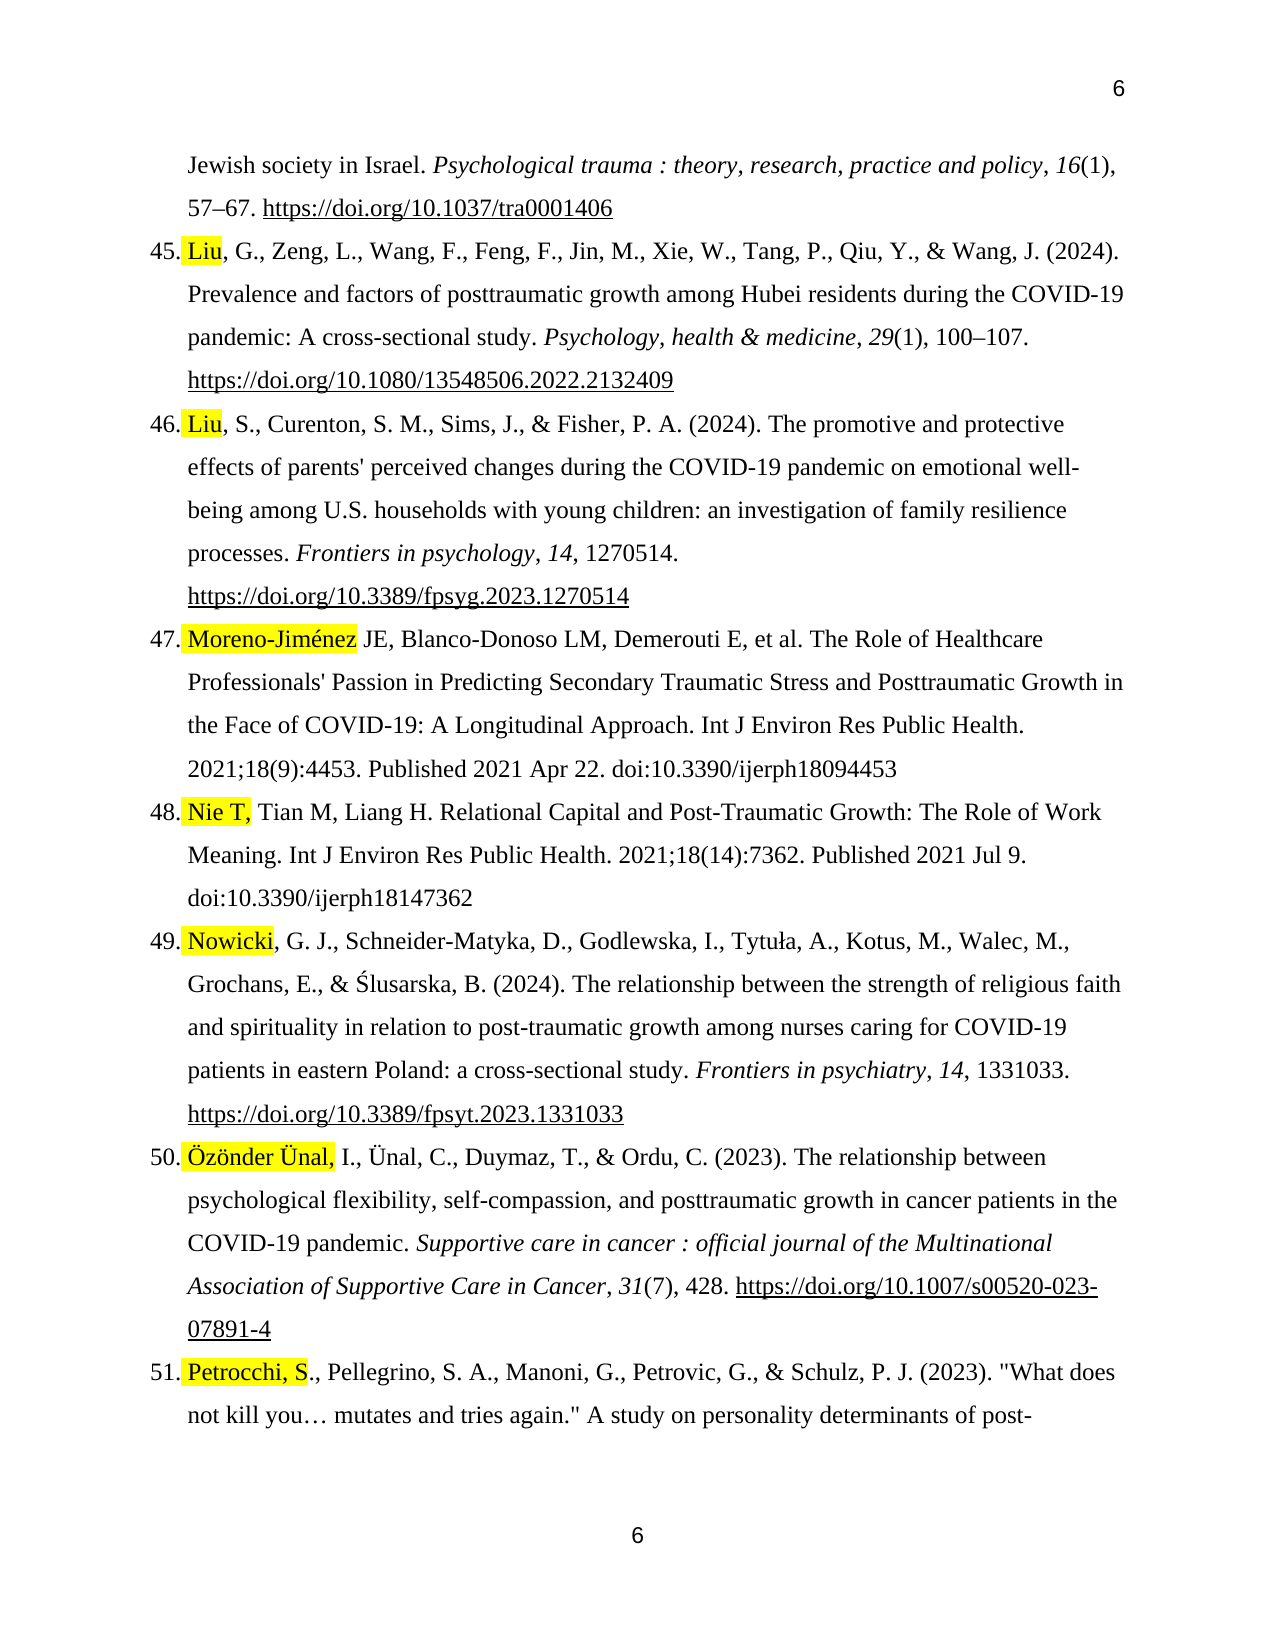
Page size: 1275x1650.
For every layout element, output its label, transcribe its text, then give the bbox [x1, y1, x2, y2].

list Moreno-Jiménez JE, Blanco-Donoso LM, Demerouti E, et al. The Role of Healthcare Professionals' Passion in Predicting Secondary Traumatic Stress and Posttraumatic Growth in the Face of COVID-19: A Longitudinal Approach. Int J Environ Res Public Health. 2021;18(9):4453. Published 2021 Apr 22. doi:10.3390/ijerph18094453 [150, 624, 1125, 782]
list Nowicki, G. J., Schneider-Matyka, D., Godlewska, I., Tytuła, A., Kotus, M., Walec, M., Grochans, E., & Ślusarska, B. (2024). The relationship between the strength of religious faith and spirituality in relation to post-traumatic growth among nurses caring for COVID-19 patients in eastern Poland: a cross-sectional study. Frontiers in psychiatry, 14, 1331033. https://doi.org/10.3389/fpsyt.2023.1331033 [150, 926, 1125, 1127]
list Liu, G., Zeng, L., Wang, F., Feng, F., Jin, M., Xie, W., Tang, P., Qiu, Y., & Wang, J. (2024). Prevalence and factors of posttraumatic growth among Hubei residents during the COVID-19 pandemic: A cross-sectional study. Psychology, health & medicine, 29(1), 100–107. https://doi.org/10.1080/13548506.2022.2132409 [150, 236, 1125, 394]
list Liu, S., Curenton, S. M., Sims, J., & Fisher, P. A. (2024). The promotive and protective effects of parents' perceived changes during the COVID-19 pandemic on emotional well-being among U.S. households with young children: an investigation of family resilience processes. Frontiers in psychology, 14, 1270514. https://doi.org/10.3389/fpsyg.2023.1270514 [150, 409, 1125, 610]
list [150, 1357, 1125, 1429]
list Nie T, Tian M, Liang H. Relational Capital and Post-Traumatic Growth: The Role of Work Meaning. Int J Environ Res Public Health. 2021;18(14):7362. Published 2021 Jul 9. doi:10.3390/ijerph18147362 [150, 797, 1125, 912]
list Özönder Ünal, I., Ünal, C., Duymaz, T., & Ordu, C. (2023). The relationship between psychological flexibility, self-compassion, and posttraumatic growth in cancer patients in the COVID-19 pandemic. Supportive care in cancer : official journal of the Multinational Association of Supportive Care in Cancer, 31(7), 428. https://doi.org/10.1007/s00520-023-07891-4 [150, 1142, 1125, 1343]
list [150, 150, 1125, 222]
